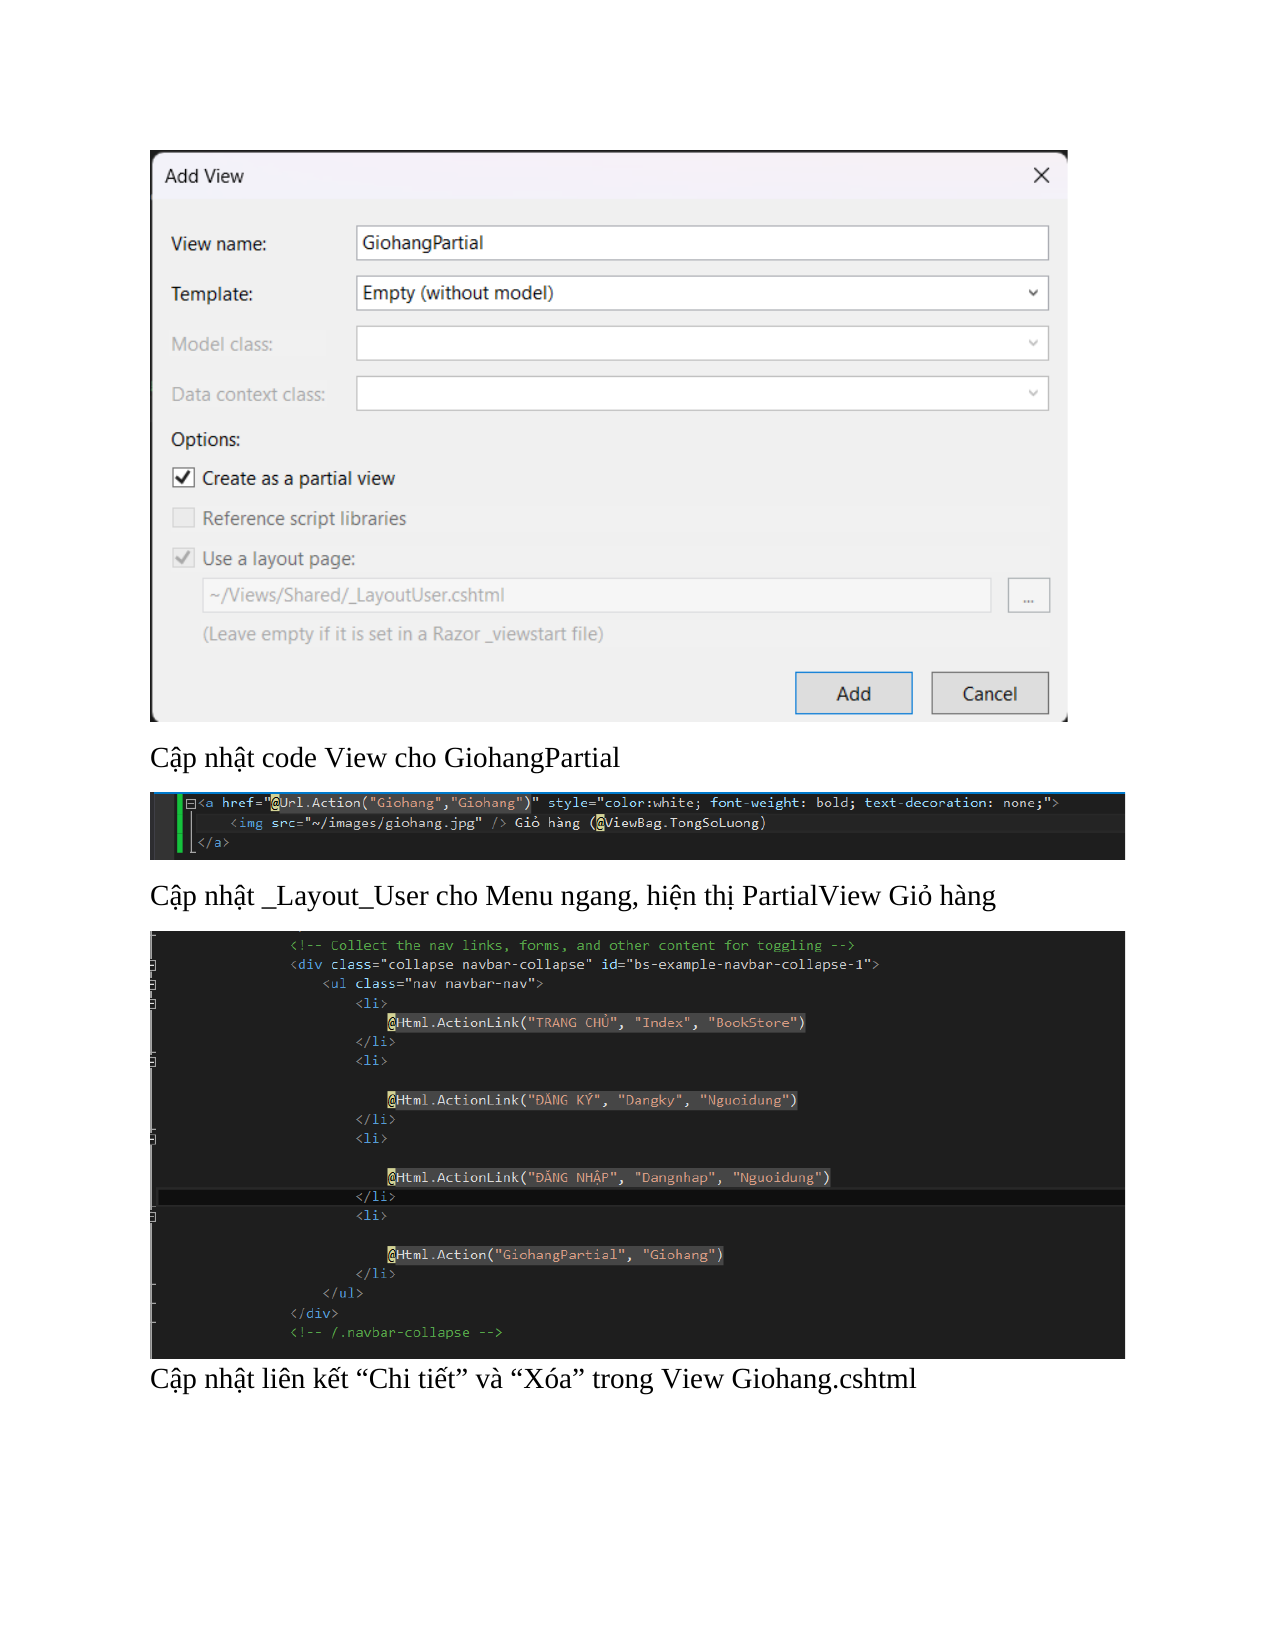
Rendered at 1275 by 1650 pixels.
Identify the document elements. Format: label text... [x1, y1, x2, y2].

text Cập nhật code View cho GiohangPartial [150, 740, 1125, 774]
picture [150, 792, 1125, 860]
picture [150, 150, 1068, 722]
text Cập nhật liên kết “Chi tiết” và “Xóa” trong View Giohang.cshtml [150, 1359, 1125, 1395]
text Cập nhật _Layout_User cho Menu ngang, hiện thị PartialView Giỏ hàng [150, 878, 1125, 912]
picture [150, 931, 1125, 1359]
